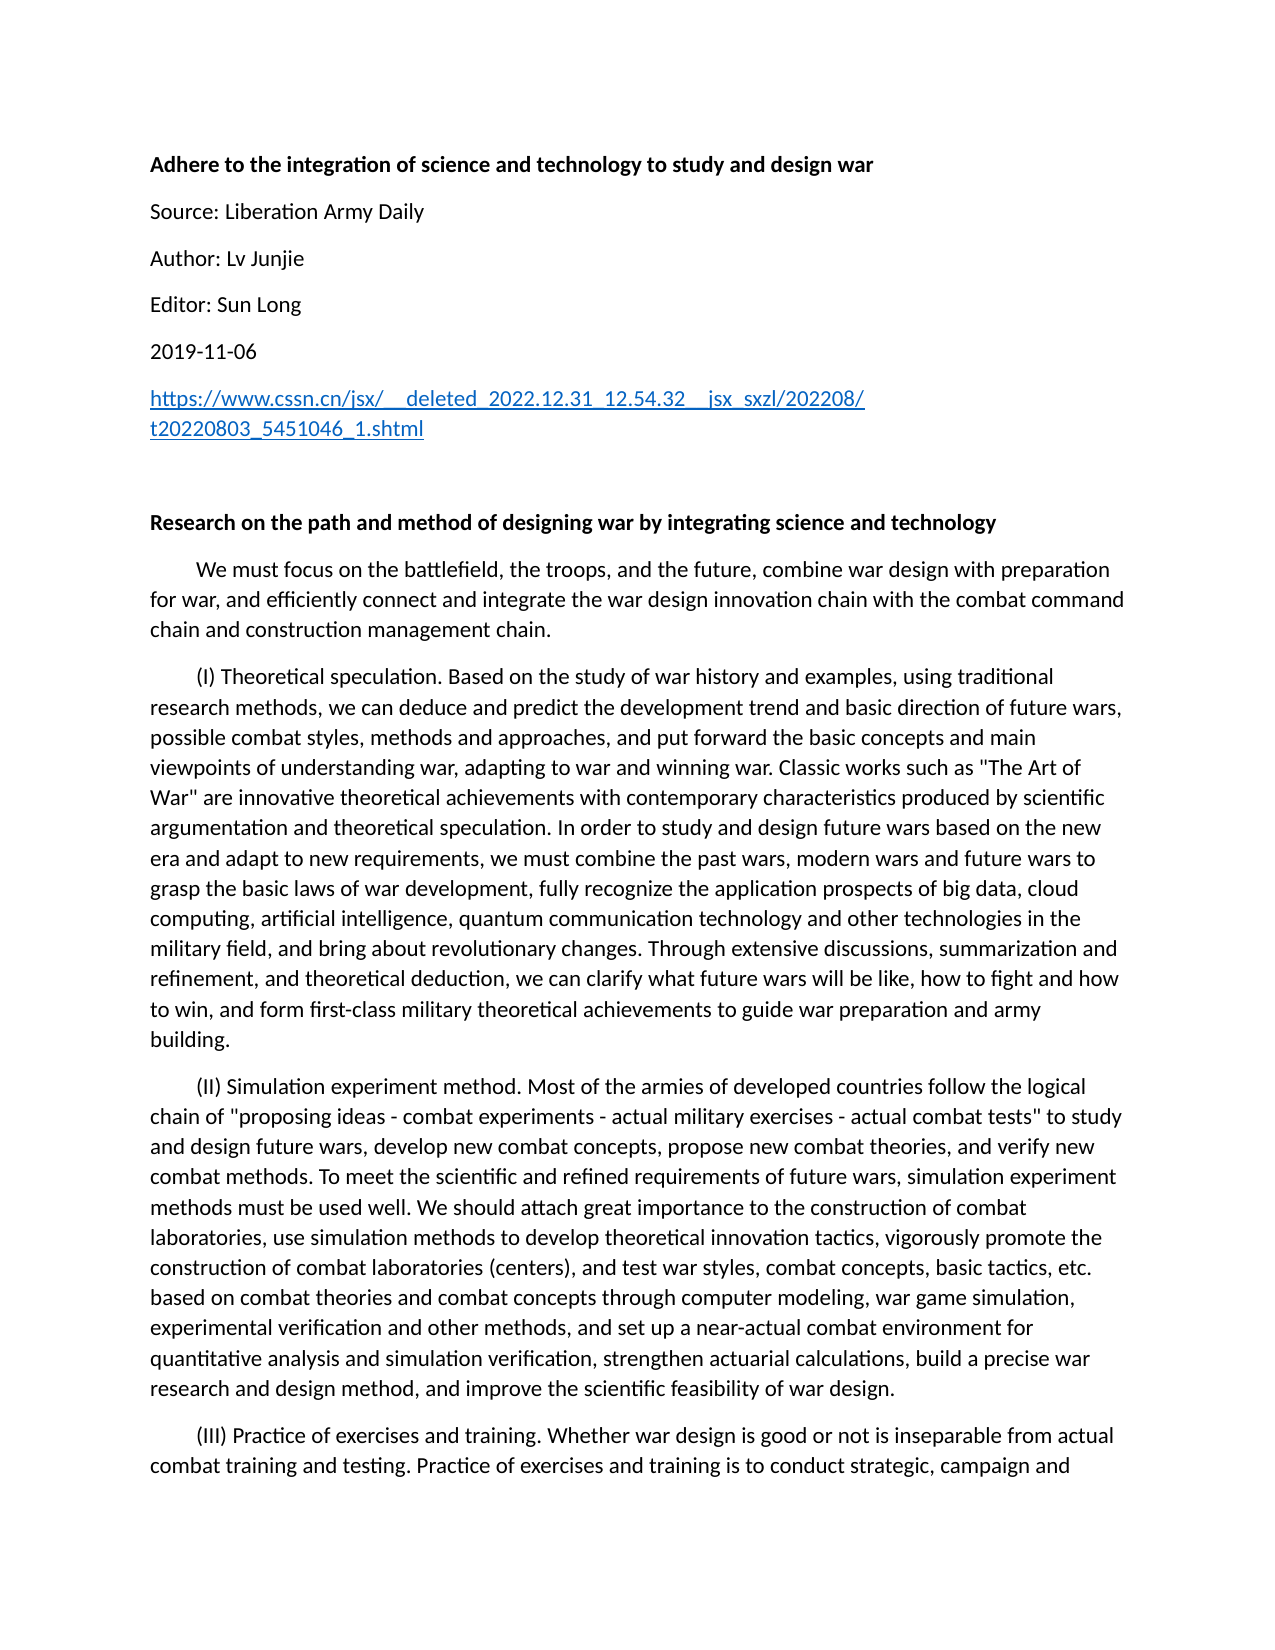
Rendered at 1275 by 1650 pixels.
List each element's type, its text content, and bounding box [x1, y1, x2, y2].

text 2019-11-06 [150, 337, 1125, 366]
text Source: Liberation Army Daily [150, 197, 1125, 225]
text https://www.cssn.cn/jsx/__deleted_2022.12.31_12.54.32__jsx_sxzl/202208/t20220803_5451046_1.shtml [150, 384, 1125, 443]
text Editor: Sun Long [150, 291, 1125, 319]
text Adhere to the integration of science and technology to study and design war [150, 150, 1125, 178]
text (I) Theoretical speculation. Based on the study of war history and examples, using traditional research methods, we can deduce and predict the development trend and basic direction of future wars, possible combat styles, methods and approaches, and put forward the basic concepts and main viewpoints of understanding war, adapting to war and winning war. Classic works such as "The Art of War" are innovative theoretical achievements with contemporary characteristics produced by scientific argumentation and theoretical speculation. In order to study and design future wars based on the new era and adapt to new requirements, we must combine the past wars, modern wars and future wars to grasp the basic laws of war development, fully recognize the application prospects of big data, cloud computing, artificial intelligence, quantum communication technology and other technologies in the military field, and bring about revolutionary changes. Through extensive discussions, summarization and refinement, and theoretical deduction, we can clarify what future wars will be like, how to fight and how to win, and form first-class military theoretical achievements to guide war preparation and army building. [150, 662, 1125, 1053]
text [150, 1421, 1125, 1479]
text Author: Lv Junjie [150, 244, 1125, 272]
text We must focus on the battlefield, the troops, and the future, combine war design with preparation for war, and efficiently connect and integrate the war design innovation chain with the combat command chain and construction management chain. [150, 555, 1125, 644]
text (II) Simulation experiment method. Most of the armies of developed countries follow the logical chain of "proposing ideas - combat experiments - actual military exercises - actual combat tests" to study and design future wars, develop new combat concepts, propose new combat theories, and verify new combat methods. To meet the scientific and refined requirements of future wars, simulation experiment methods must be used well. We should attach great importance to the construction of combat laboratories, use simulation methods to develop theoretical innovation tactics, vigorously promote the construction of combat laboratories (centers), and test war styles, combat concepts, basic tactics, etc. based on combat theories and combat concepts through computer modeling, war game simulation, experimental verification and other methods, and set up a near-actual combat environment for quantitative analysis and simulation verification, strengthen actuarial calculations, build a precise war research and design method, and improve the scientific feasibility of war design. [150, 1072, 1125, 1402]
text Research on the path and method of designing war by integrating science and technology [150, 508, 1125, 536]
